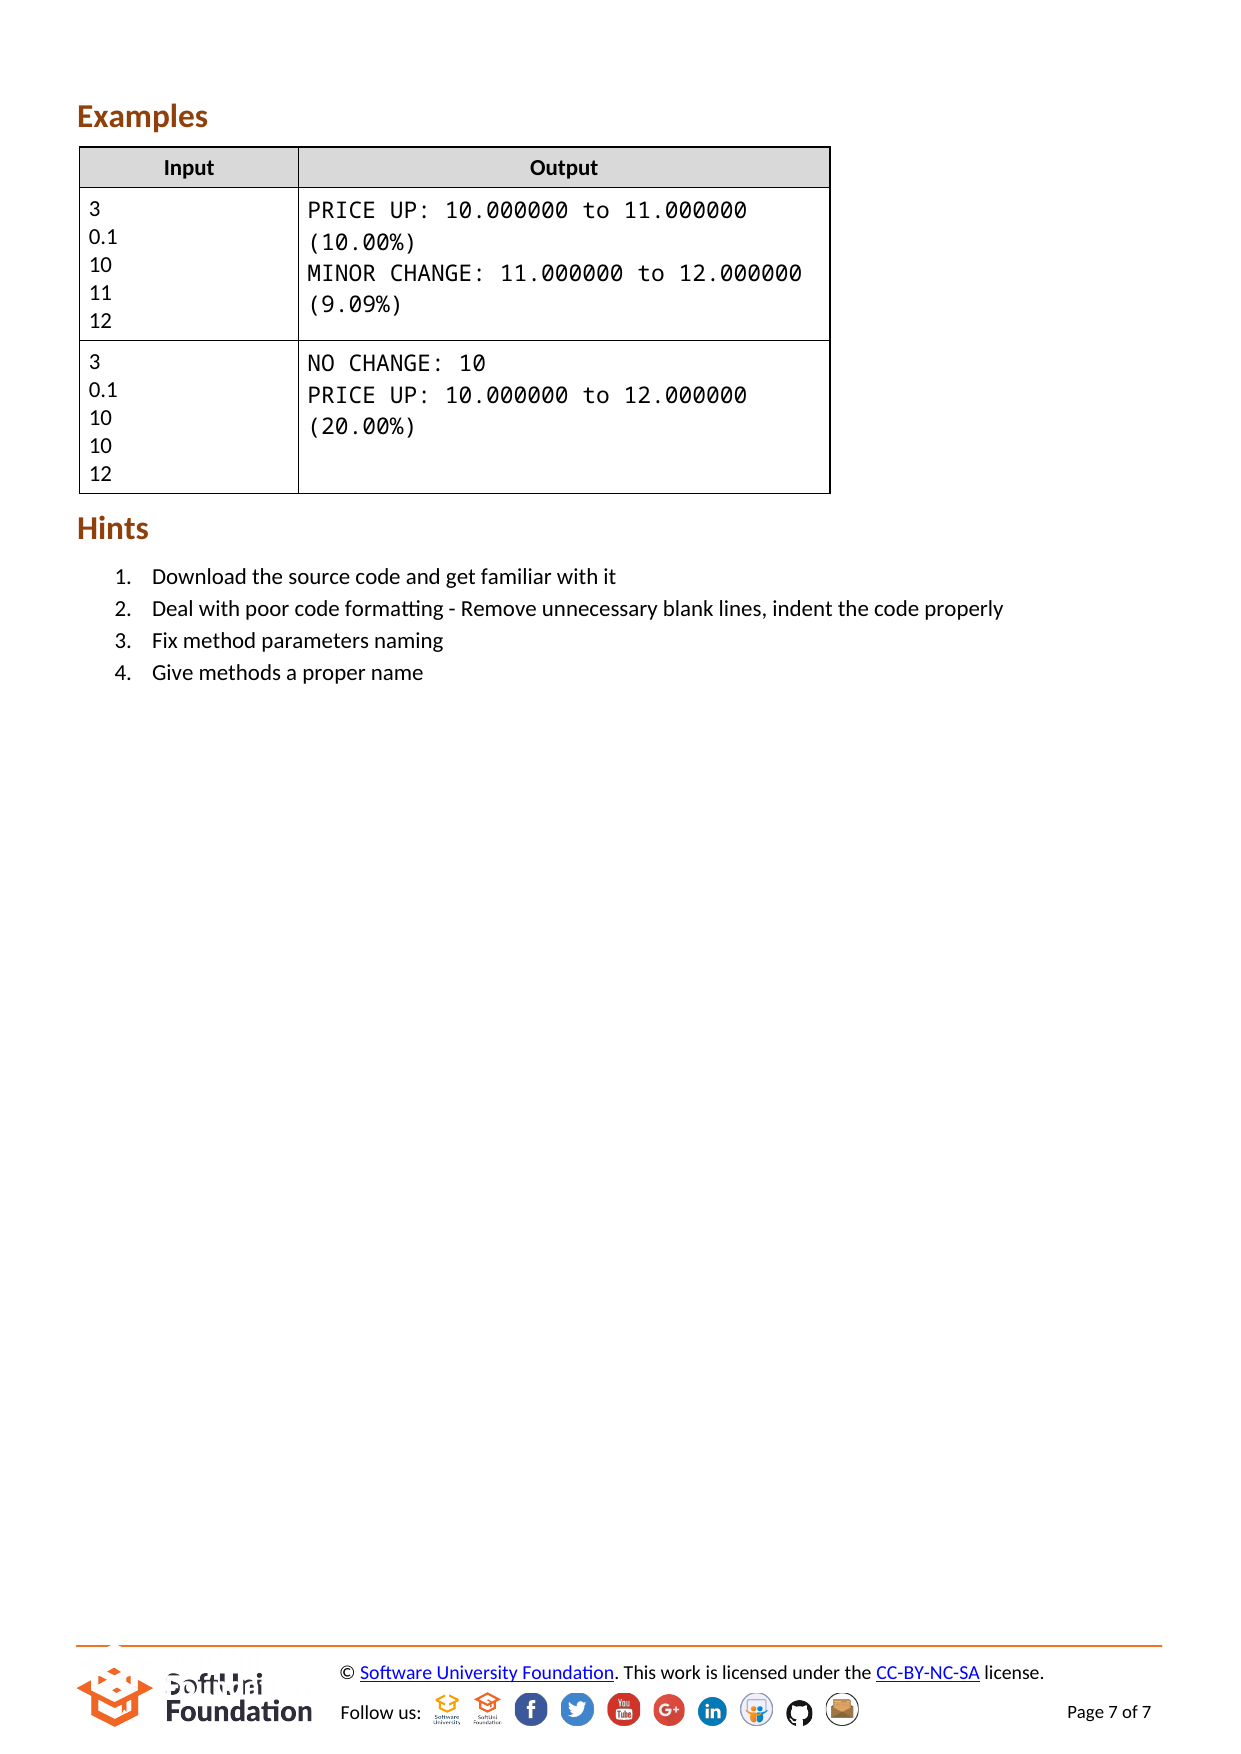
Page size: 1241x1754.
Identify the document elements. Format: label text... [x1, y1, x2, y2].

table_header Output [299, 148, 829, 187]
picture [698, 1718, 706, 1726]
table_cell 3 0.1 10 11 12 [80, 188, 298, 340]
table_cell NO CHANGE: 10 PRICE UP: 10.000000 to 12.000000 (20.00%) [299, 341, 829, 493]
list Deal with poor code formatting - Remove unnecessary blank lines, indent the code properly [114, 594, 1163, 622]
list Fix method parameters naming [114, 626, 1163, 654]
list Give methods a proper name [114, 658, 1163, 687]
picture [786, 1700, 813, 1726]
picture [740, 1693, 773, 1726]
subtitle Hints [77, 507, 1163, 548]
table_cell 3 0.1 10 10 12 [80, 341, 298, 493]
picture [825, 1693, 859, 1726]
picture [433, 1694, 461, 1726]
picture [653, 1694, 685, 1726]
picture [561, 1693, 594, 1726]
picture [514, 1693, 548, 1726]
table_cell PRICE UP: 10.000000 to 11.000000 (10.00%) MINOR CHANGE: 11.000000 to 12.000000 (9.09%) [299, 188, 829, 340]
picture [719, 1697, 727, 1705]
picture [607, 1693, 640, 1726]
list Download the source code and get familiar with it [114, 562, 1163, 590]
table_header Input [80, 148, 298, 187]
picture [719, 1718, 727, 1726]
picture [698, 1697, 706, 1705]
subtitle Examples [77, 95, 1163, 136]
picture [76, 1643, 312, 1727]
picture [473, 1692, 502, 1726]
